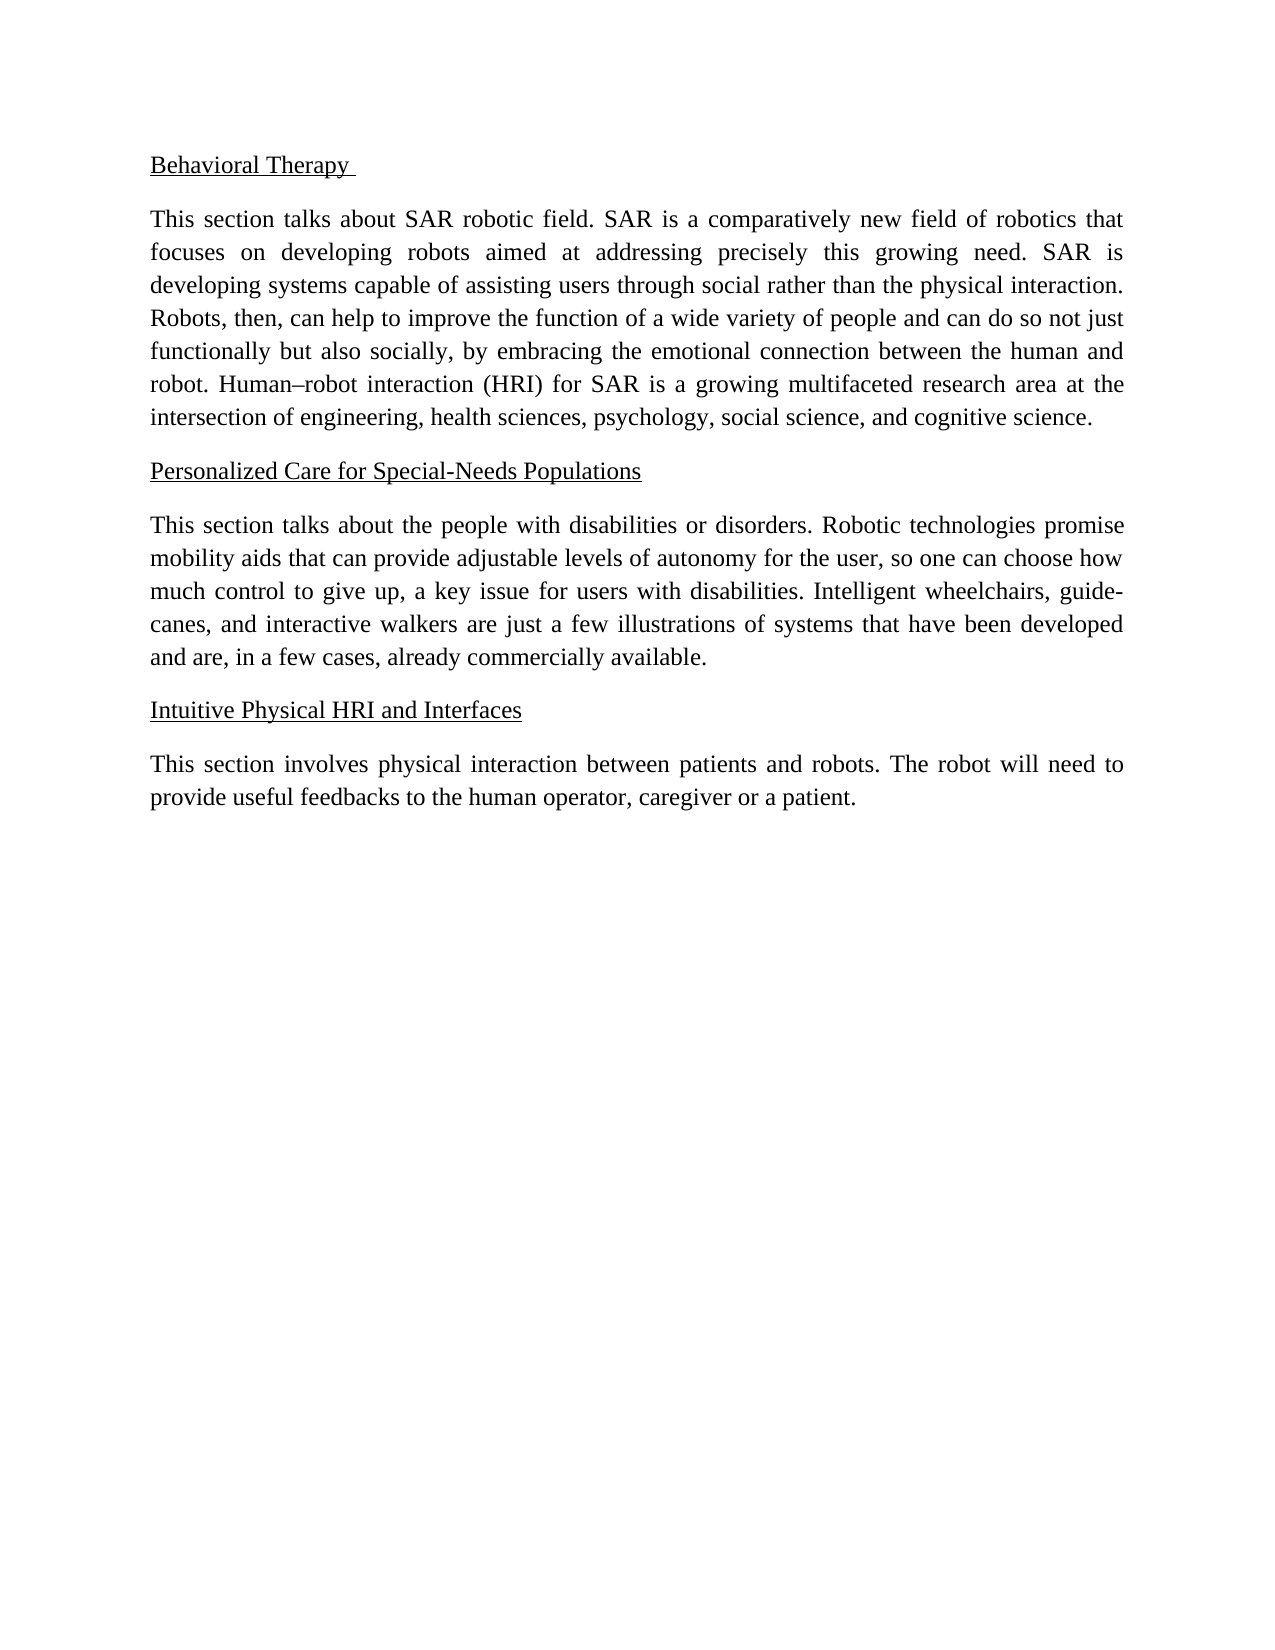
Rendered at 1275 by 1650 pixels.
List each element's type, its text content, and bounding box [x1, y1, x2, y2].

text This section talks about SAR robotic field. SAR is a comparatively new field of robotics that focuses on developing robots aimed at addressing precisely this growing need. SAR is developing systems capable of assisting users through social rather than the physical interaction. Robots, then, can help to improve the function of a wide variety of people and can do so not just functionally but also socially, by embracing the emotional connection between the human and robot. Human–robot interaction (HRI) for SAR is a growing multifaceted research area at the intersection of engineering, health sciences, psychology, social science, and cognitive science. [150, 204, 1125, 431]
text This section involves physical interaction between patients and robots. The robot will need to provide useful feedbacks to the human operator, caregiver or a patient. [150, 749, 1125, 811]
text Personalized Care for Special-Needs Populations [150, 456, 1125, 484]
text This section talks about the people with disabilities or disorders. Robotic technologies promise mobility aids that can provide adjustable levels of autonomy for the user, so one can choose how much control to give up, a key issue for users with disabilities. Intelligent wheelchairs, guide-canes, and interactive walkers are just a few illustrations of systems that have been developed and are, in a few cases, already commercially available. [150, 510, 1125, 671]
text Behavioral Therapy [150, 150, 1125, 179]
text Intuitive Physical HRI and Interfaces [150, 696, 1125, 724]
